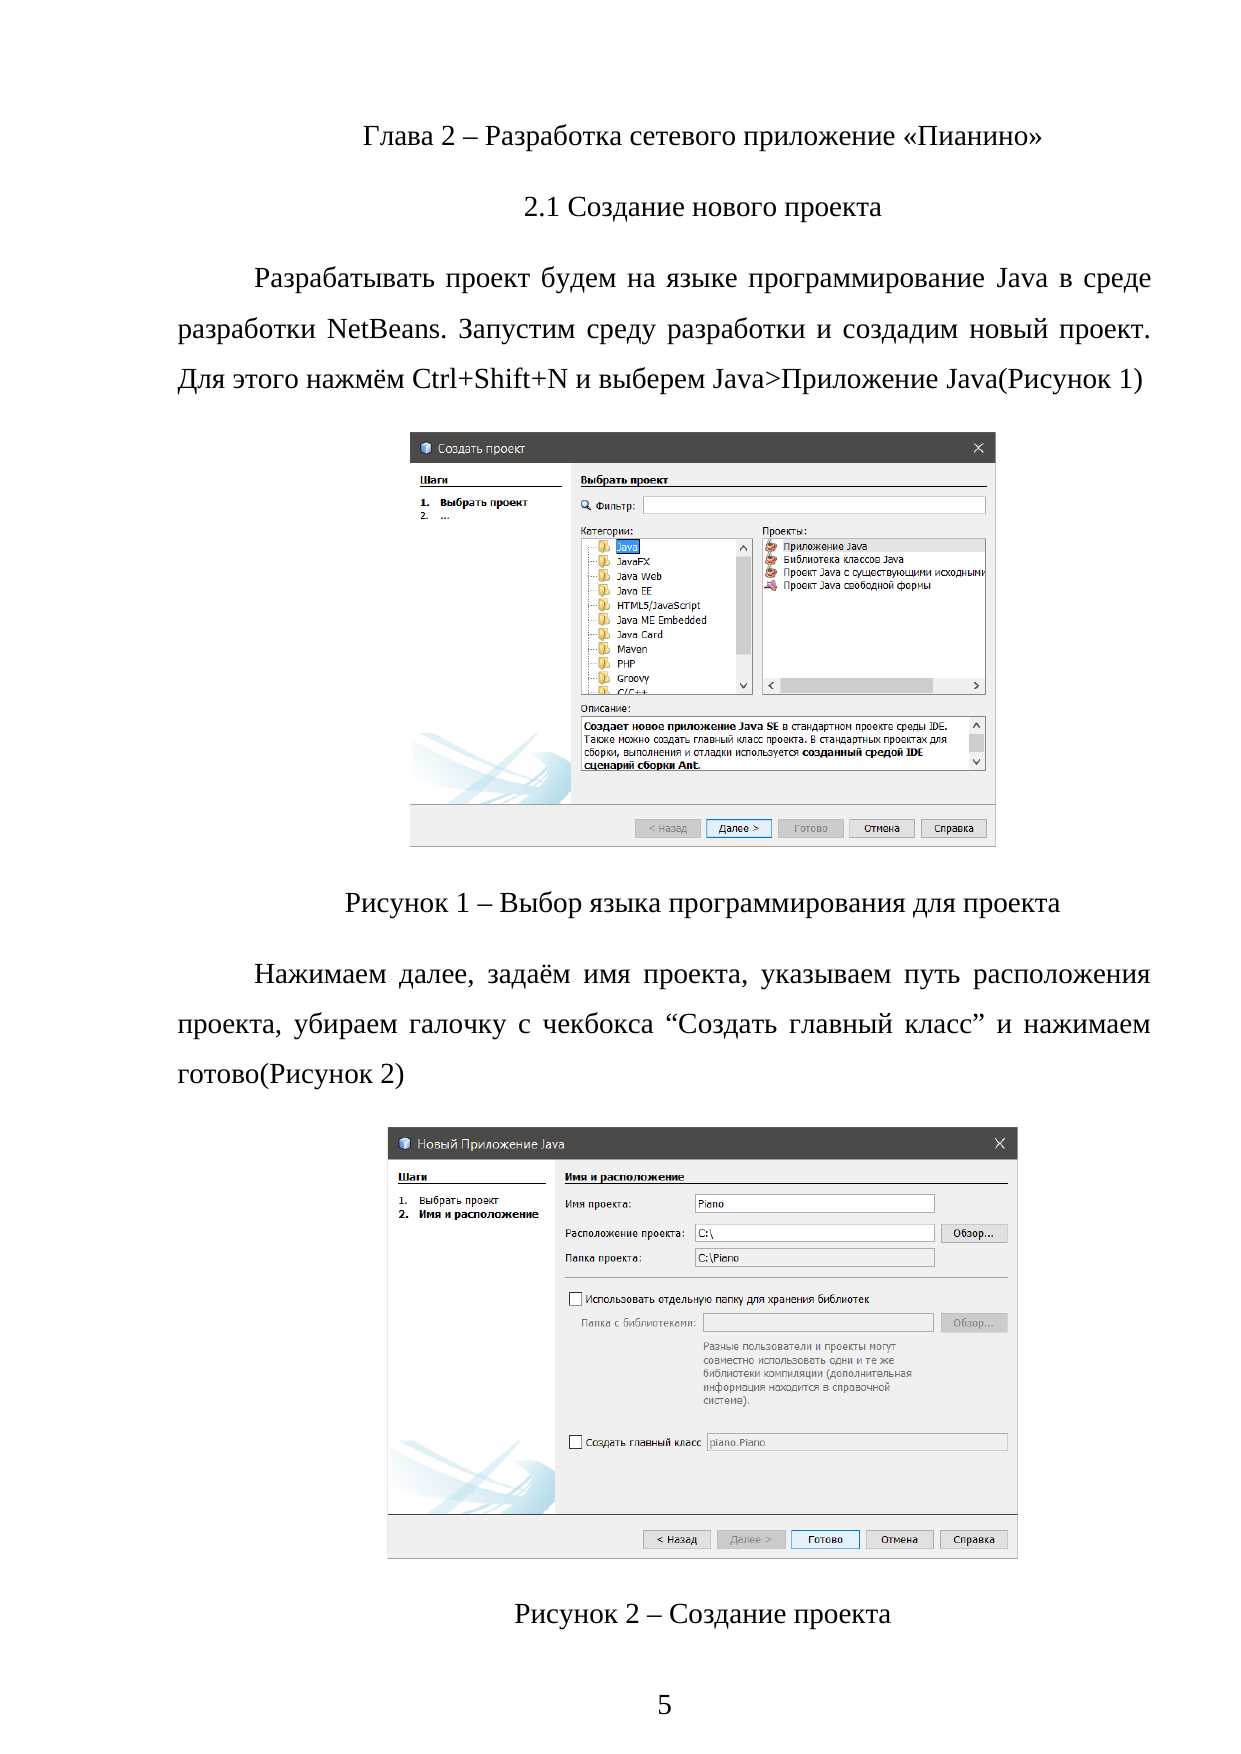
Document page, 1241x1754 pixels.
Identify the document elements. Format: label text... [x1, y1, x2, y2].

text Разрабатывать проект будем на языке программирование Java в среде разработки NetBeans. Запустим среду разработки и создадим новый проект. Для этого нажмём Ctrl+Shift+N и выберем Java>Приложение Java(Рисунок 1) [177, 260, 1152, 394]
text Рисунок 1 – Выбор языка программирования для проекта [177, 885, 1152, 918]
text Рисунок 2 – Создание проекта [177, 1596, 1152, 1630]
text Нажимаем далее, задаём имя проекта, указываем путь расположения проекта, убираем галочку с чекбокса “Создать главный класс” и нажимаем готово(Рисунок 2) [177, 956, 1152, 1090]
subtitle Глава 2 – Разработка сетевого приложение «Пианино» [177, 118, 1152, 152]
subtitle 2.1 Создание нового проекта [177, 189, 1152, 223]
picture [387, 1127, 1018, 1559]
picture [410, 432, 996, 847]
